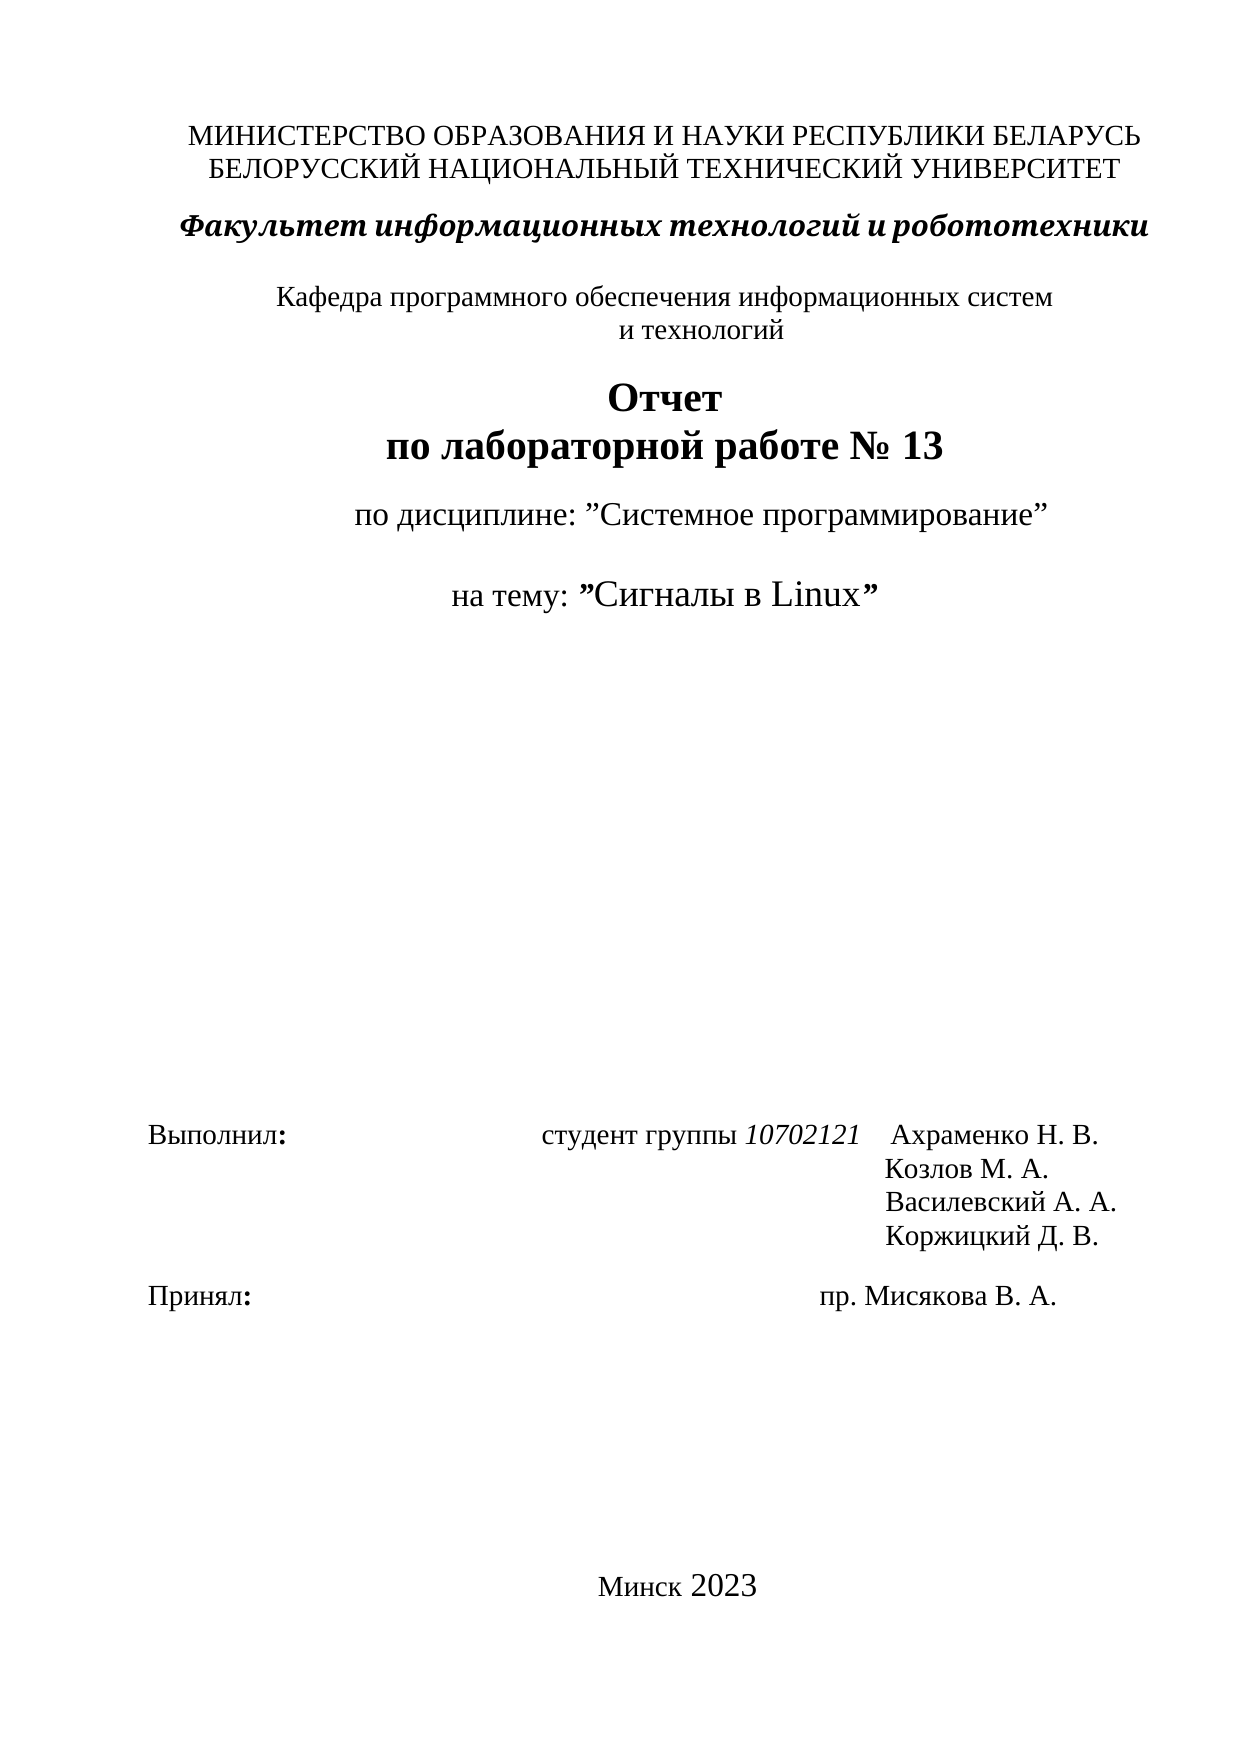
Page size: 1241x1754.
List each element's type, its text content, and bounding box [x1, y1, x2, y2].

text по дисциплине: ”Системное программирование” [148, 494, 1240, 533]
text на тему: ”Сигналы в Linux” [148, 571, 1181, 614]
text и технологий [148, 312, 1181, 346]
text Коржицкий Д. В. [148, 1218, 1181, 1251]
text Выполнил: студент группы 10702121 Ахраменко Н. В. [148, 1117, 1181, 1151]
text по лабораторной работе № 13 [148, 420, 1181, 468]
subtitle Факультет информационных технологий и робототехники [148, 210, 1181, 244]
text Принял: пр. Мисякова В. А. [148, 1278, 1181, 1311]
text Козлов М. А. [148, 1151, 1181, 1184]
text МИНИСТЕРСТВО ОБРАЗОВАНИЯ И НАУКИ РЕСПУБЛИКИ БЕЛАРУСЬ [148, 118, 1181, 152]
text Отчет [148, 372, 1181, 420]
text БЕЛОРУССКИЙ НАЦИОНАЛЬНЫЙ ТЕХНИЧЕСКИЙ УНИВЕРСИТЕТ [148, 152, 1181, 185]
text Кафедра программного обеспечения информационных систем [148, 279, 1181, 312]
text Василевский А. А. [148, 1184, 1181, 1218]
text Минск 2023 [523, 1565, 1181, 1604]
